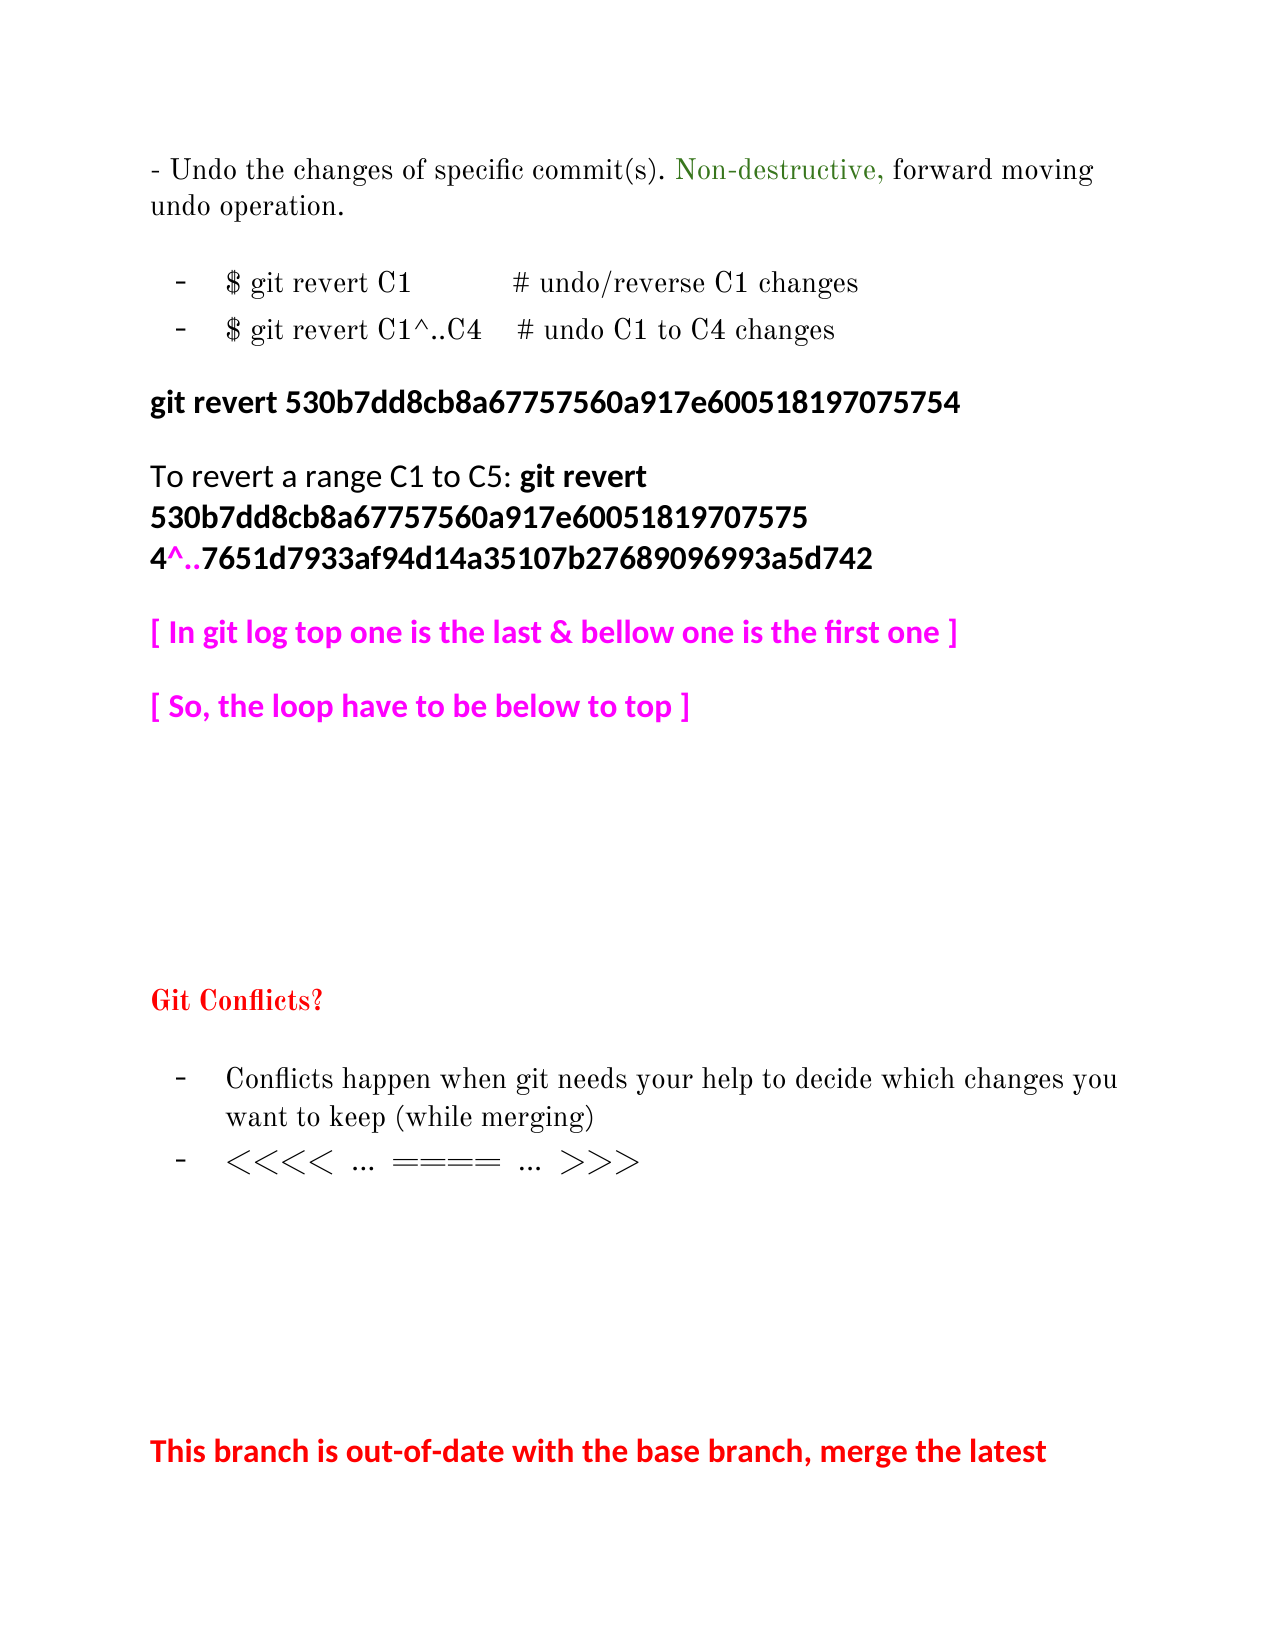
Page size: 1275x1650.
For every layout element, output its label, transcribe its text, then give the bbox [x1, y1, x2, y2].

text git revert 530b7dd8cb8a67757560a917e600518197075754 [150, 381, 1125, 422]
text Git Conflicts? [150, 981, 1125, 1017]
list <<<< ... ==== ... >>> [187, 1133, 1125, 1179]
text To revert a range C1 to C5: git revert 530b7dd8cb8a67757560a917e600518197075754^..7651d7933af94d14a35107b27689096993a5d742 [150, 456, 1125, 578]
list $ git revert C1^..C4 # undo C1 to C4 changes [187, 302, 1125, 348]
text [ In git log top one is the last & bellow one is the first one ] [150, 611, 1125, 652]
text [150, 1430, 1125, 1471]
text [ So, the loop have to be below to top ] [150, 685, 1125, 726]
list $ git revert C1 # undo/reverse C1 changes [187, 255, 1125, 302]
list Conflicts happen when git needs your help to decide which changes you want to keep (while merging) [187, 1051, 1125, 1133]
text - Undo the changes of specific commit(s). Non-destructive, forward moving undo operation. [150, 150, 1125, 222]
